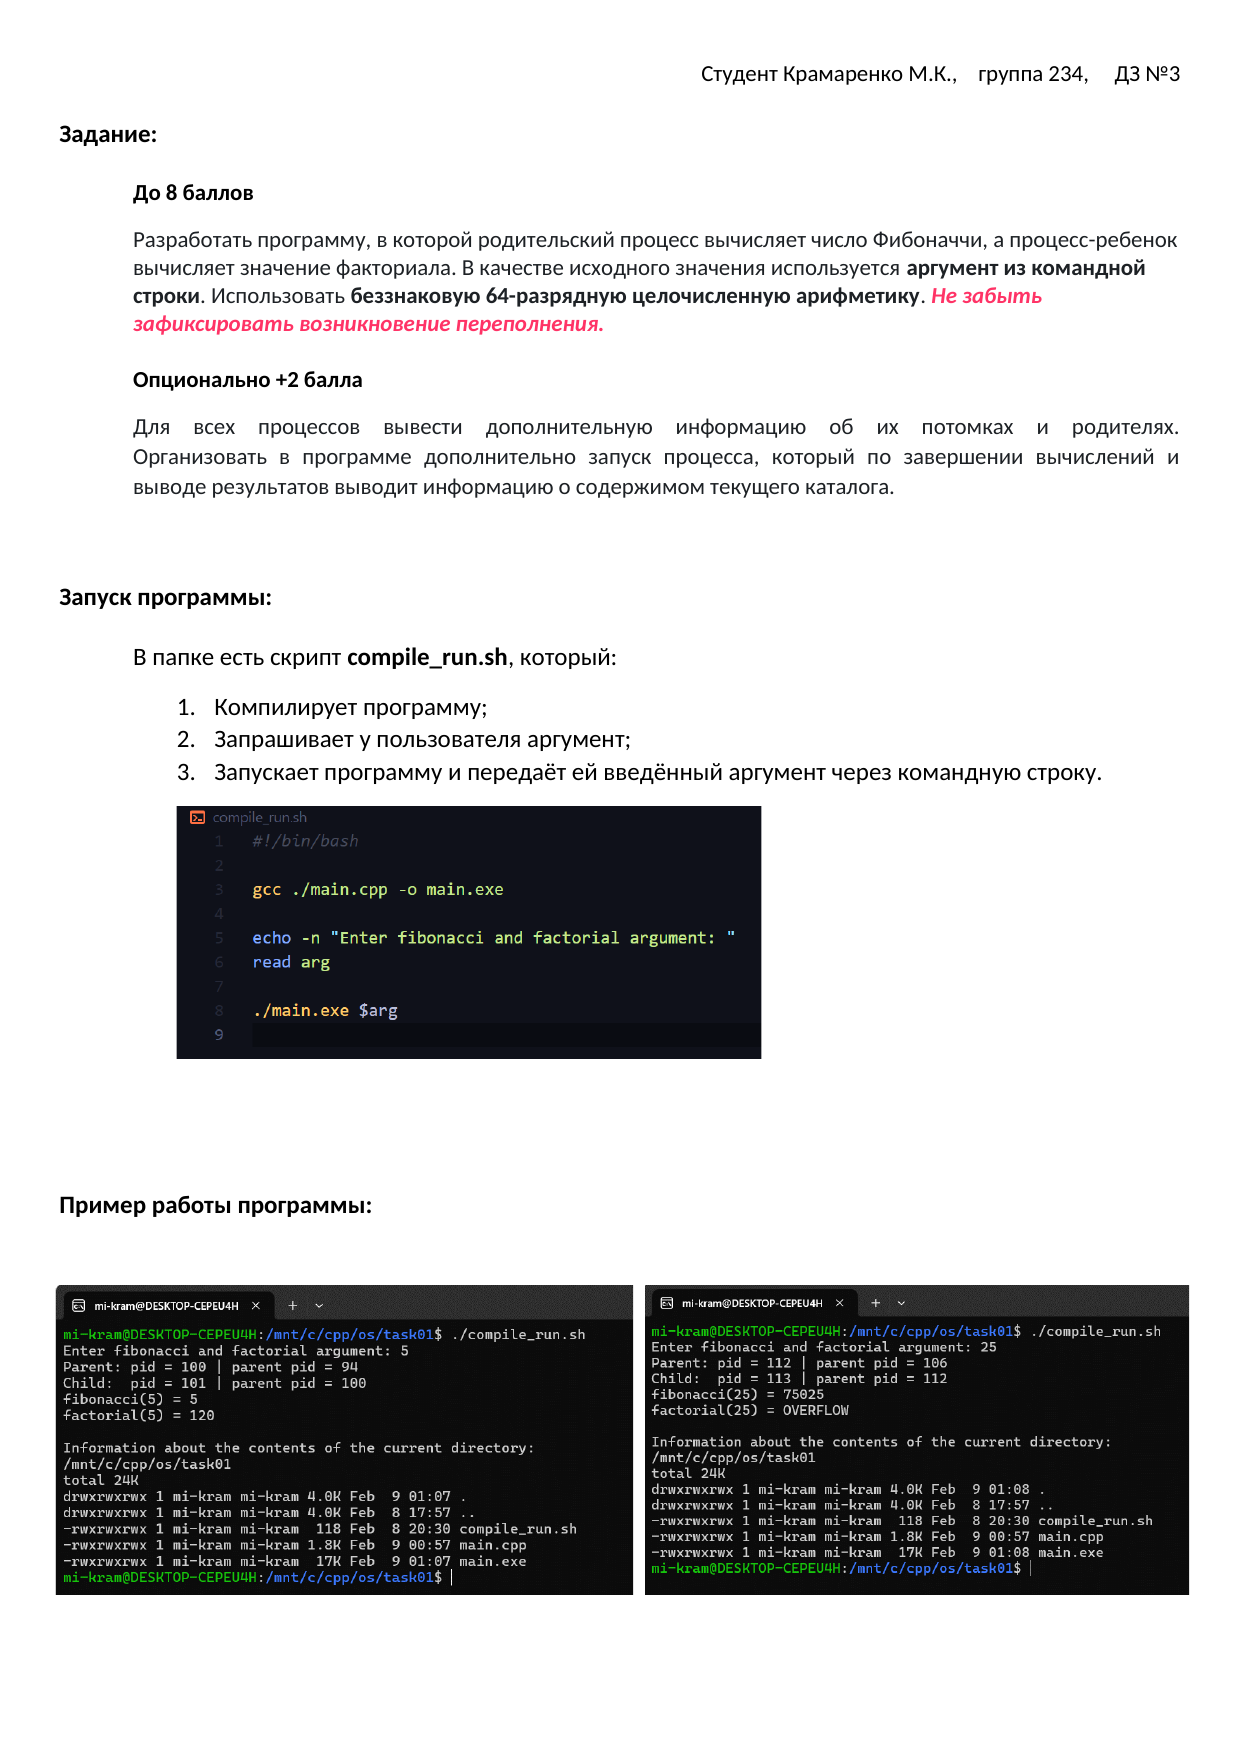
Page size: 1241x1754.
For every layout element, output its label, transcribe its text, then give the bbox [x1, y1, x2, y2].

subtitle Запуск программы: [59, 581, 1181, 612]
list Запускает программу и передаёт ей введённый аргумент через командную строку. [177, 756, 1181, 787]
list Запрашивает у пользователя аргумент; [177, 723, 1181, 754]
picture [176, 806, 762, 1059]
text До 8 баллов [133, 178, 1181, 206]
text Опционально +2 балла [133, 365, 1181, 393]
subtitle Пример работы программы: [59, 1189, 1181, 1220]
subtitle Задание: [59, 118, 1181, 149]
list Компилирует программу; [177, 691, 1181, 721]
text Студент Крамаренко М.К., группа 234, ДЗ №3 [59, 59, 1181, 87]
text Разработать программу, в которой родительский процесс вычисляет число Фибоначчи, а процесс-ребенок вычисляет значение факториала. В качестве исходного значения используется аргумент из командной строки. Использовать беззнаковую 64-разрядную целочисленную арифметику. Не забыть зафиксировать возникновение переполнения. [133, 225, 1181, 365]
picture [645, 1285, 1190, 1595]
text В папке есть скрипт compile_run.sh, который: [59, 641, 1181, 672]
text Для всех процессов вывести дополнительную информацию об их потомках и родителях. Организовать в программе дополнительно запуск процесса, который по завершении вычислений и выводе результатов выводит информацию о содержимом текущего каталога. [133, 470, 1181, 500]
picture [55, 1285, 634, 1595]
